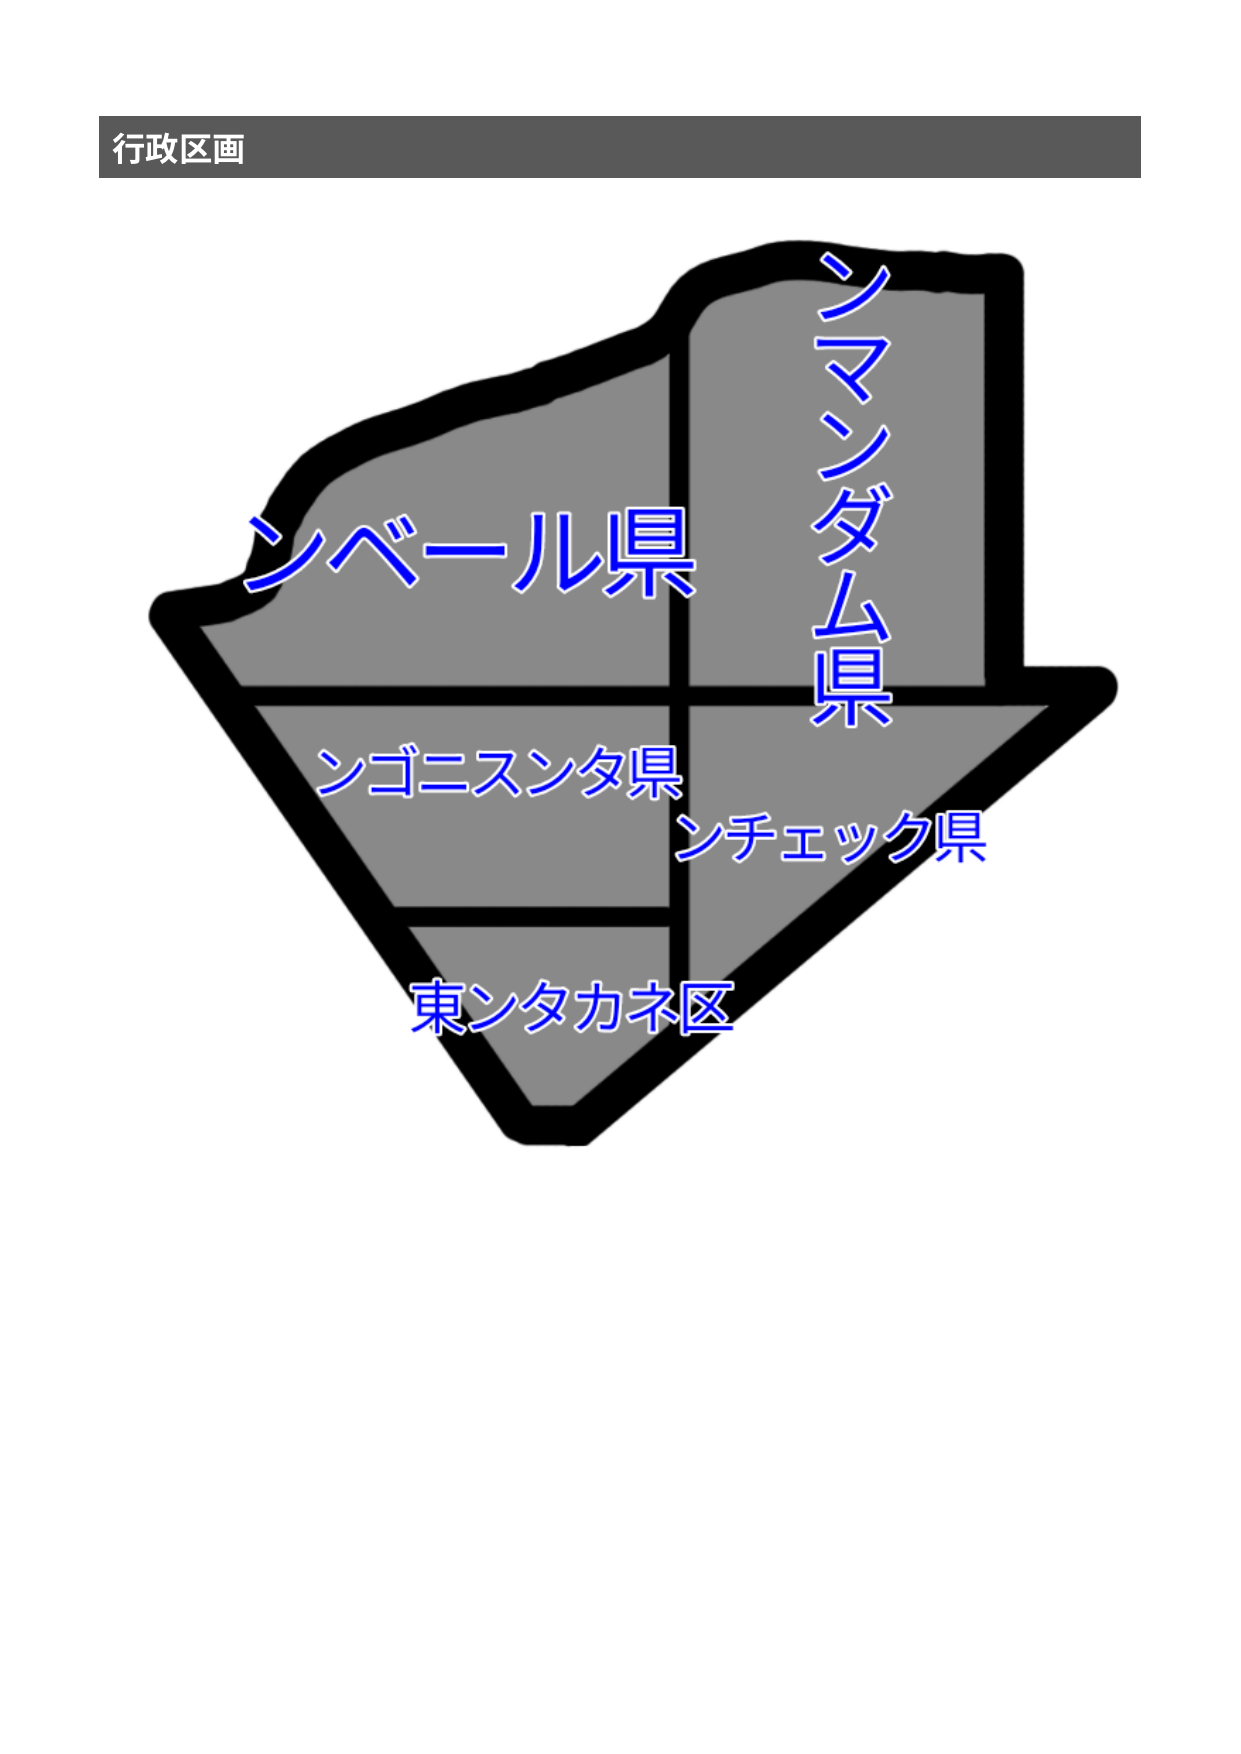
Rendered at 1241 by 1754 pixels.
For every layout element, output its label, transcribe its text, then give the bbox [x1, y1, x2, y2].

picture [112, 188, 1128, 1204]
subtitle 行政区画 [104, 121, 1136, 173]
